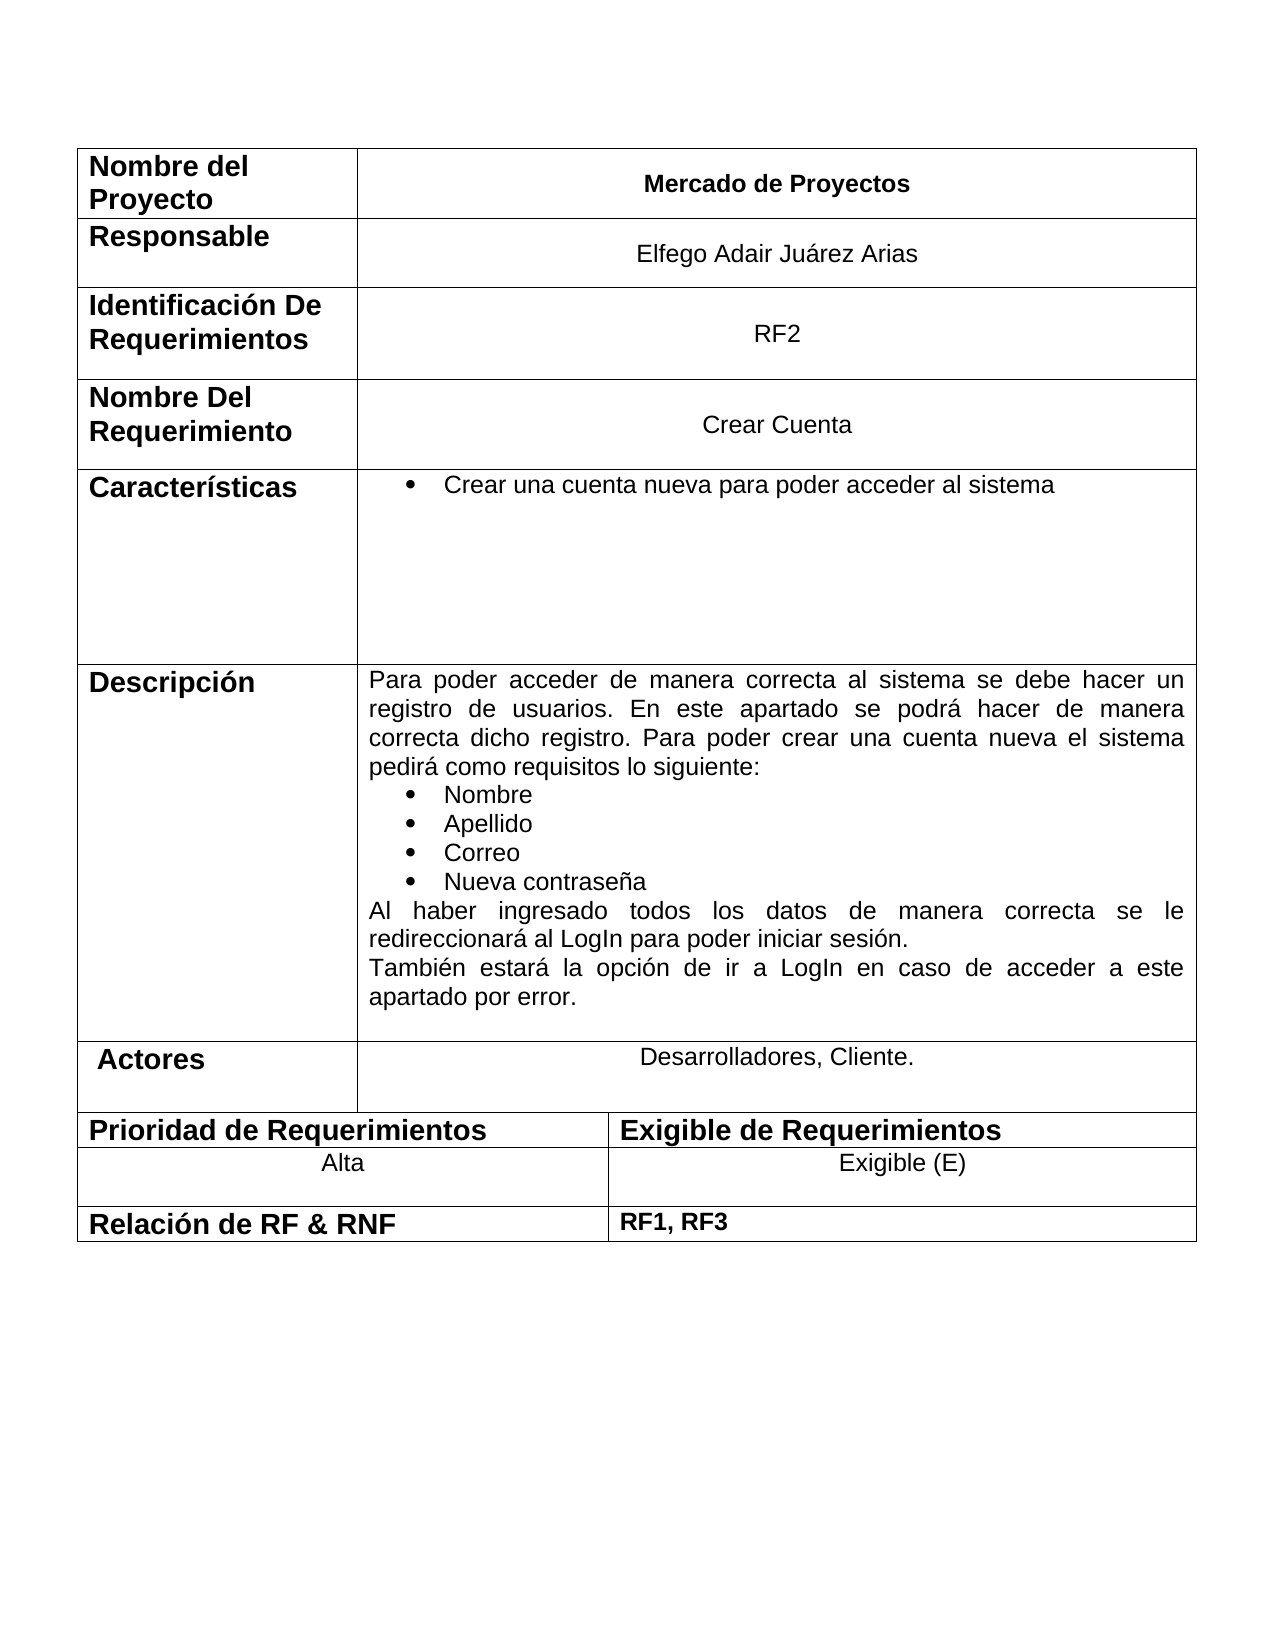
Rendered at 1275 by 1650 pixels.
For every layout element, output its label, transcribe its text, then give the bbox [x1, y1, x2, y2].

table_cell Características [78, 470, 357, 664]
table_cell Identificación De Requerimientos [78, 288, 357, 379]
table_cell Descripción [78, 665, 357, 1041]
table_cell Para poder acceder de manera correcta al sistema se debe hacer un registro de usuarios. En este apartado se podrá hacer de manera correcta dicho registro. Para poder crear una cuenta nueva el sistema pedirá como requisitos lo siguiente: Nombre Apellido Correo Nueva contraseña Al haber ingresado todos los datos de manera correcta se le redireccionará al LogIn para poder iniciar sesión. También estará la opción de ir a LogIn en caso de acceder a este apartado por error. [358, 665, 1196, 1041]
table_cell Responsable [78, 219, 357, 287]
table_header Mercado de Proyectos [358, 149, 1196, 218]
table_cell Elfego Adair Juárez Arias [358, 219, 1196, 287]
table_cell Exigible de Requerimientos [609, 1113, 1196, 1147]
table_cell Alta [78, 1148, 608, 1206]
table_cell Actores [78, 1042, 357, 1112]
table_cell RF1, RF3 [609, 1207, 1196, 1241]
table_header Nombre del Proyecto [78, 149, 357, 218]
table_cell Relación de RF & RNF [78, 1207, 608, 1241]
table_cell Crear Cuenta [358, 380, 1196, 469]
table_cell Crear una cuenta nueva para poder acceder al sistema [358, 470, 1196, 664]
table_cell Desarrolladores, Cliente. [358, 1042, 1196, 1112]
table_cell Prioridad de Requerimientos [78, 1113, 608, 1147]
table_cell Nombre Del Requerimiento [78, 380, 357, 469]
table_cell RF2 [358, 288, 1196, 379]
table_cell Exigible (E) [609, 1148, 1196, 1206]
